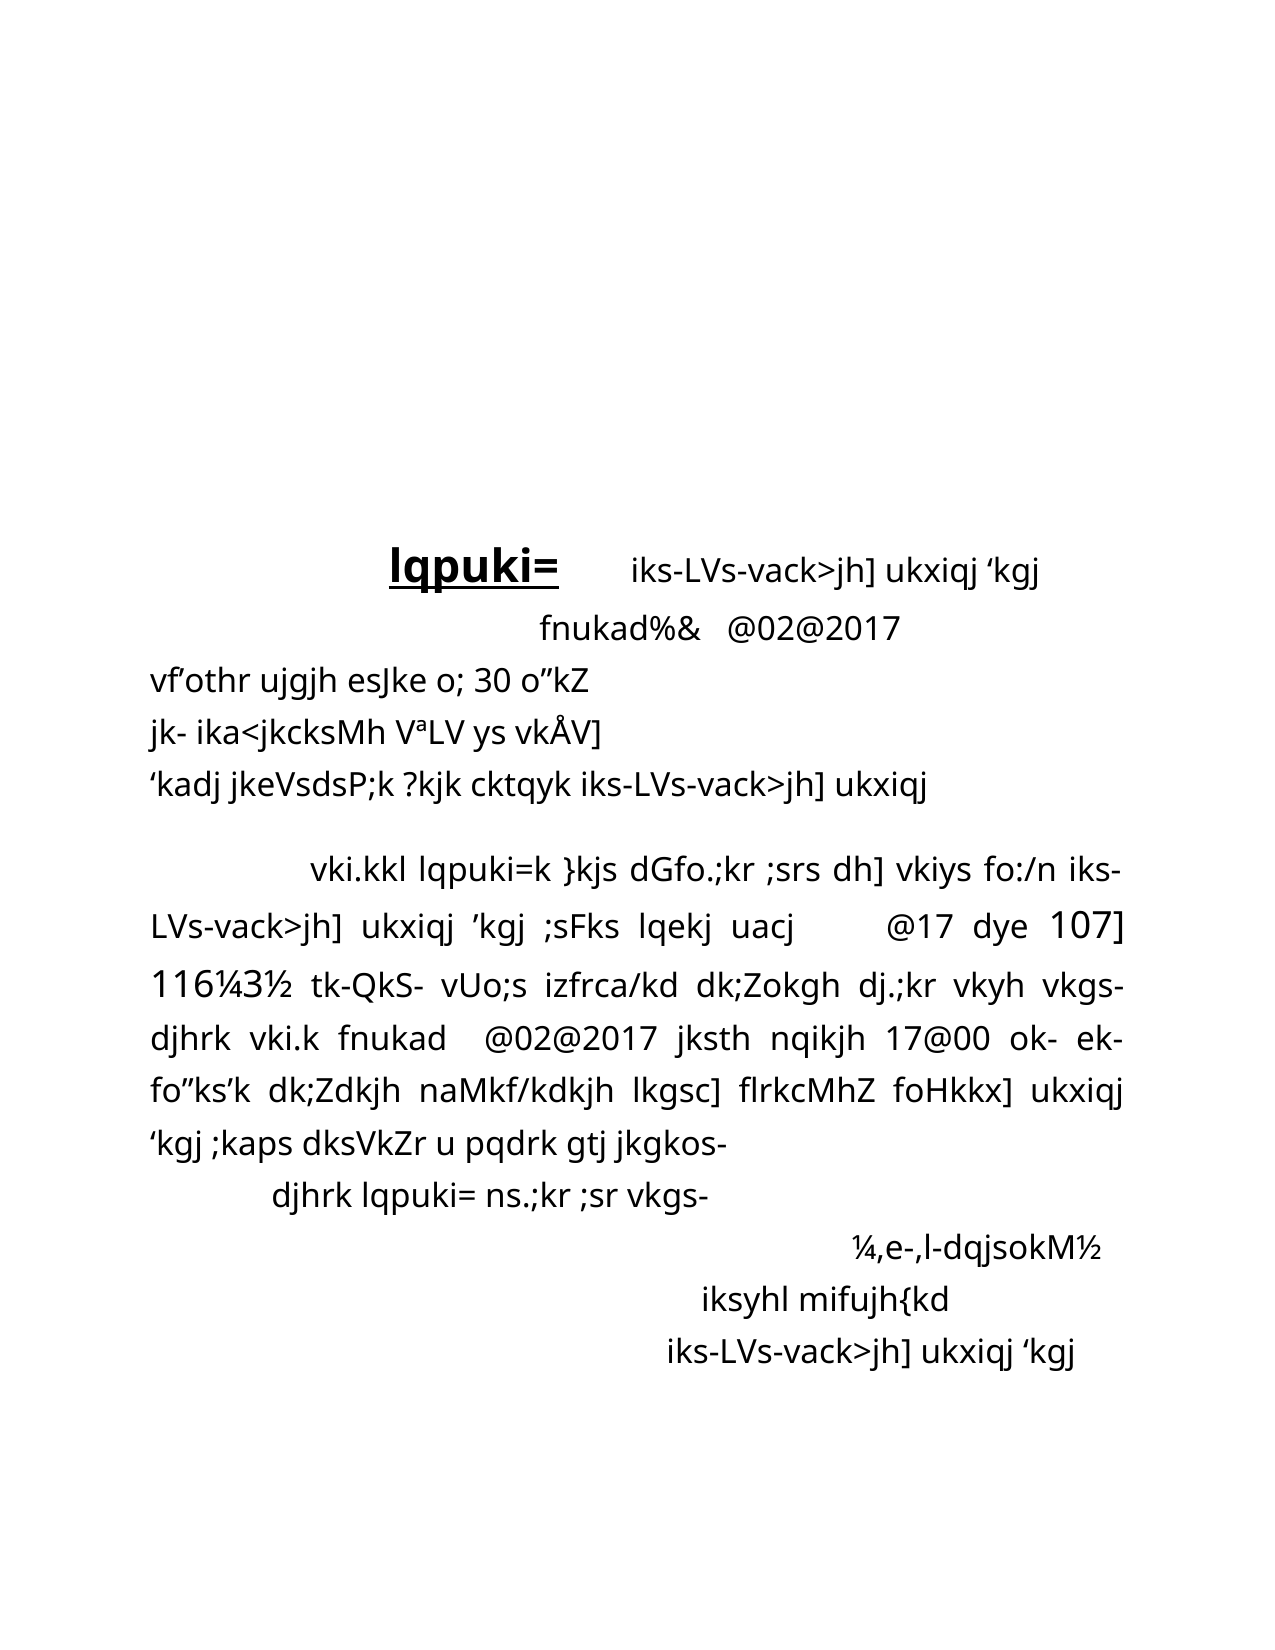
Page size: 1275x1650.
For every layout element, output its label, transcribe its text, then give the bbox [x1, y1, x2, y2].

text ‘kadj jkeVsdsP;k ?kjk cktqyk iks-LVs-vack>jh] ukxiqj [150, 761, 1125, 807]
text ¼,e-,l-dqjsokM½ [825, 1224, 1125, 1269]
text iks-LVs-vack>jh] ukxiqj ‘kgj [450, 1328, 1125, 1374]
text lqpuki= iks-LVs-vack>jh] ukxiqj ‘kgj [150, 533, 1125, 595]
text iksyhl mifujh{kd [450, 1276, 1125, 1321]
text fnukad%& @02@2017 [150, 605, 1125, 650]
text djhrk lqpuki= ns.;kr ;sr vkgs- [150, 1172, 1125, 1217]
text jk- ika<jkcksMh VªLV ys vkÅV] [150, 709, 1125, 754]
text vf’othr ujgjh esJke o; 30 o”kZ [150, 657, 1125, 702]
